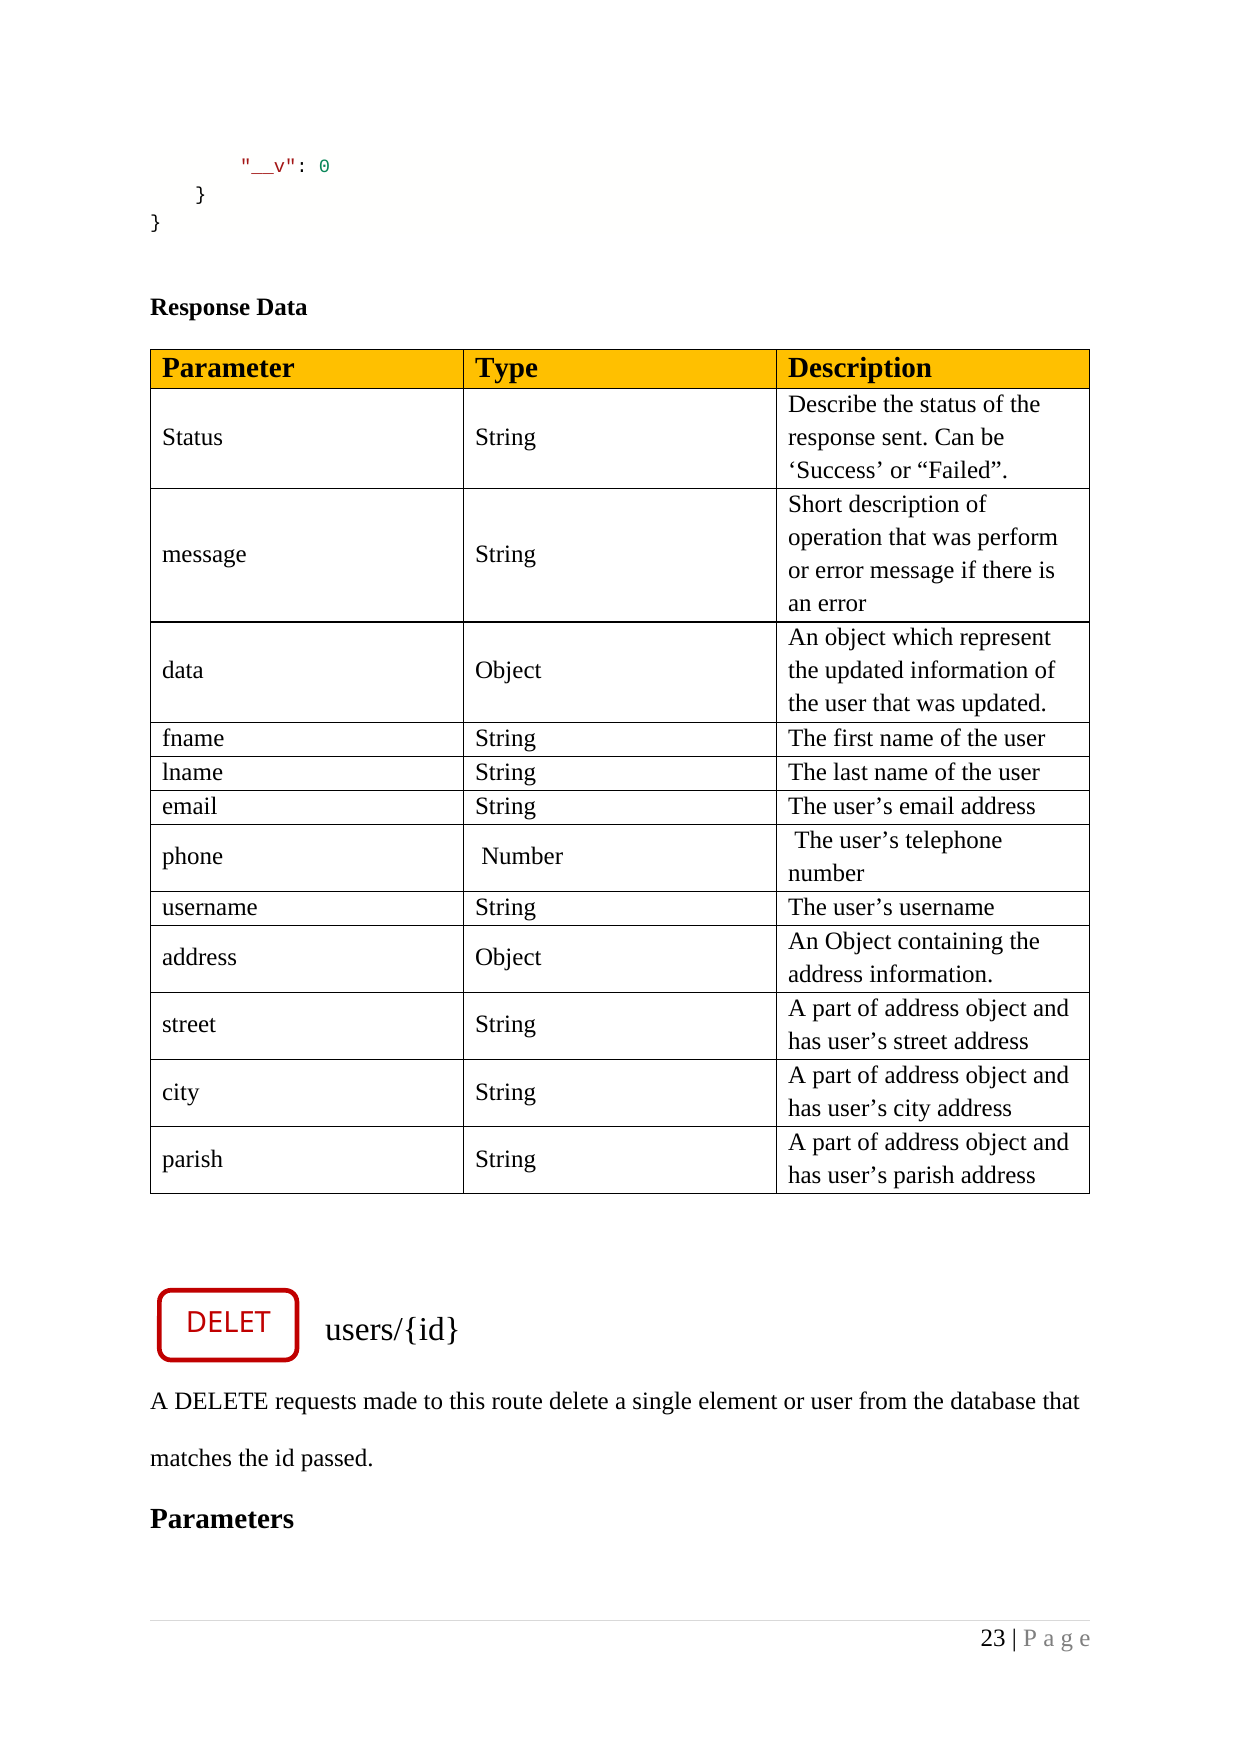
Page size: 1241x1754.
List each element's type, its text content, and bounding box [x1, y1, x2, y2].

text users/{id} [300, 1309, 1090, 1348]
table_cell A part of address object and has user’s street address [777, 993, 1089, 1059]
table_cell Status [151, 389, 463, 488]
table_cell The last name of the user [777, 757, 1089, 790]
table_cell String [464, 389, 776, 488]
table_cell email [151, 791, 463, 824]
text Parameters [150, 1501, 1090, 1534]
table_header Description [777, 350, 1089, 388]
table_cell String [464, 993, 776, 1059]
table_cell String [464, 892, 776, 925]
table_cell Object [464, 926, 776, 992]
table_cell String [464, 489, 776, 621]
table_header Parameter [151, 350, 463, 388]
table_cell The user’s telephone number [777, 825, 1089, 891]
table_cell username [151, 892, 463, 925]
table_cell address [151, 926, 463, 992]
table_cell city [151, 1060, 463, 1126]
table_cell String [464, 1127, 776, 1193]
table_cell street [151, 993, 463, 1059]
text "__v": 0 [150, 150, 1090, 178]
table_cell fname [151, 723, 463, 756]
text A DELETE requests made to this route delete a single element or user from the database that matches the id passed. [150, 1386, 1090, 1472]
table_cell Number [464, 825, 776, 891]
table_cell String [464, 1060, 776, 1126]
table_cell A part of address object and has user’s parish address [777, 1127, 1089, 1193]
table_cell phone [151, 825, 463, 891]
table_cell An Object containing the address information. [777, 926, 1089, 992]
table_cell The user’s email address [777, 791, 1089, 824]
table_cell An object which represent the updated information of the user that was updated. [777, 623, 1089, 722]
table_cell String [464, 723, 776, 756]
table_cell Object [464, 623, 776, 722]
text } [150, 206, 1090, 234]
table_cell The first name of the user [777, 723, 1089, 756]
table_cell String [464, 757, 776, 790]
table_cell A part of address object and has user’s city address [777, 1060, 1089, 1126]
table_cell lname [151, 757, 463, 790]
text Response Data [150, 292, 1090, 321]
table_cell parish [151, 1127, 463, 1193]
table_cell The user’s username [777, 892, 1089, 925]
text } [150, 178, 1090, 206]
table_cell String [464, 791, 776, 824]
table_cell Describe the status of the response sent. Can be ‘Success’ or “Failed”. [777, 389, 1089, 488]
table_cell Short description of operation that was perform or error message if there is an error [777, 489, 1089, 621]
table_header Type [464, 350, 776, 388]
table_cell message [151, 489, 463, 621]
table_cell data [151, 623, 463, 722]
